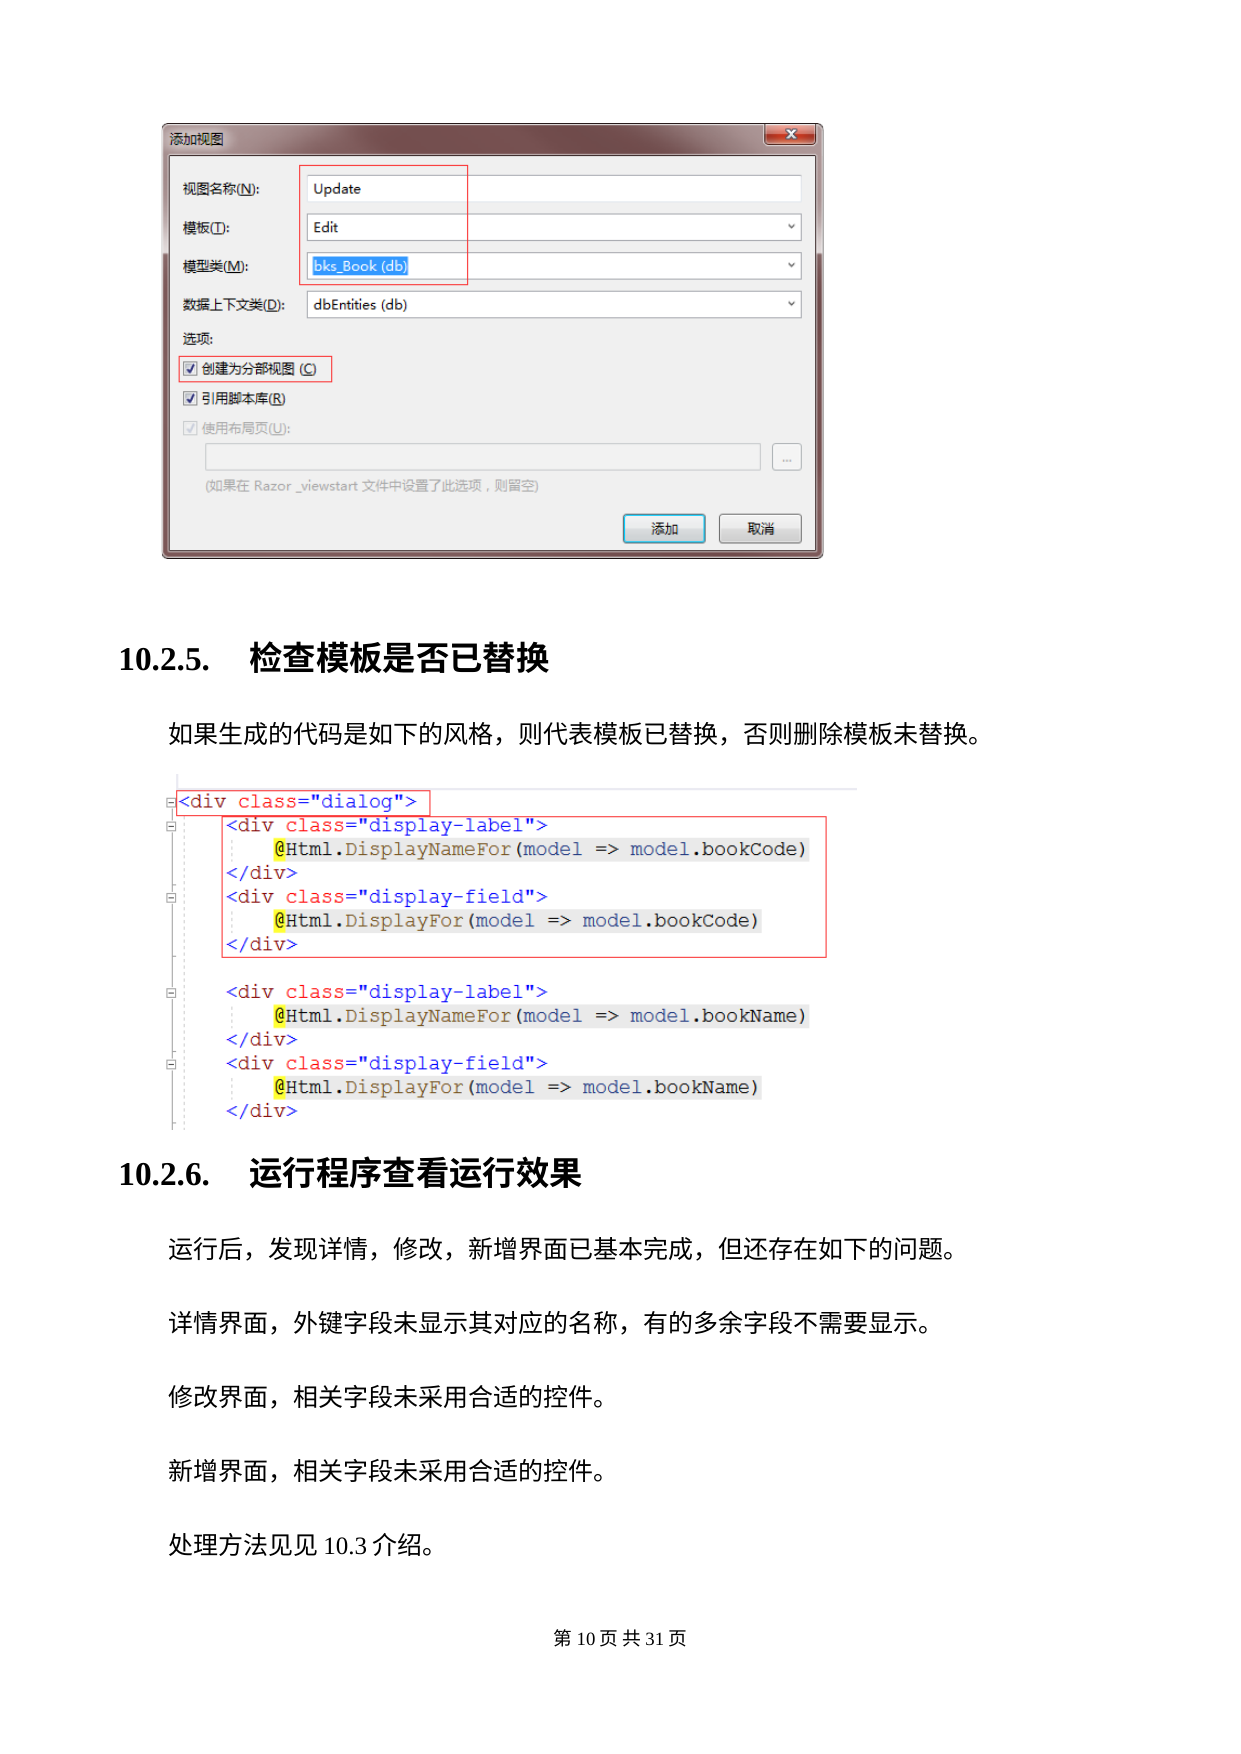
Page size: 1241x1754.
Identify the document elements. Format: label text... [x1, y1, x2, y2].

subtitle 运行程序查看运行效果 [118, 1138, 1122, 1203]
text 如果生成的代码是如下的风格，则代表模板已替换，否则删除模板未替换。 [118, 700, 1122, 765]
text 处理方法见见10.3介绍。 [118, 1511, 1122, 1576]
text 详情界面，外键字段未显示其对应的名称，有的多余字段不需要显示。 [118, 1289, 1122, 1354]
subtitle 检查模板是否已替换 [118, 623, 1122, 688]
text 修改界面，相关字段未采用合适的控件。 [118, 1363, 1122, 1428]
text 运行后，发现详情，修改，新增界面已基本完成，但还存在如下的问题。 [118, 1215, 1122, 1280]
text 新增界面，相关字段未采用合适的控件。 [118, 1437, 1122, 1502]
picture [161, 774, 857, 1130]
picture [161, 123, 824, 559]
